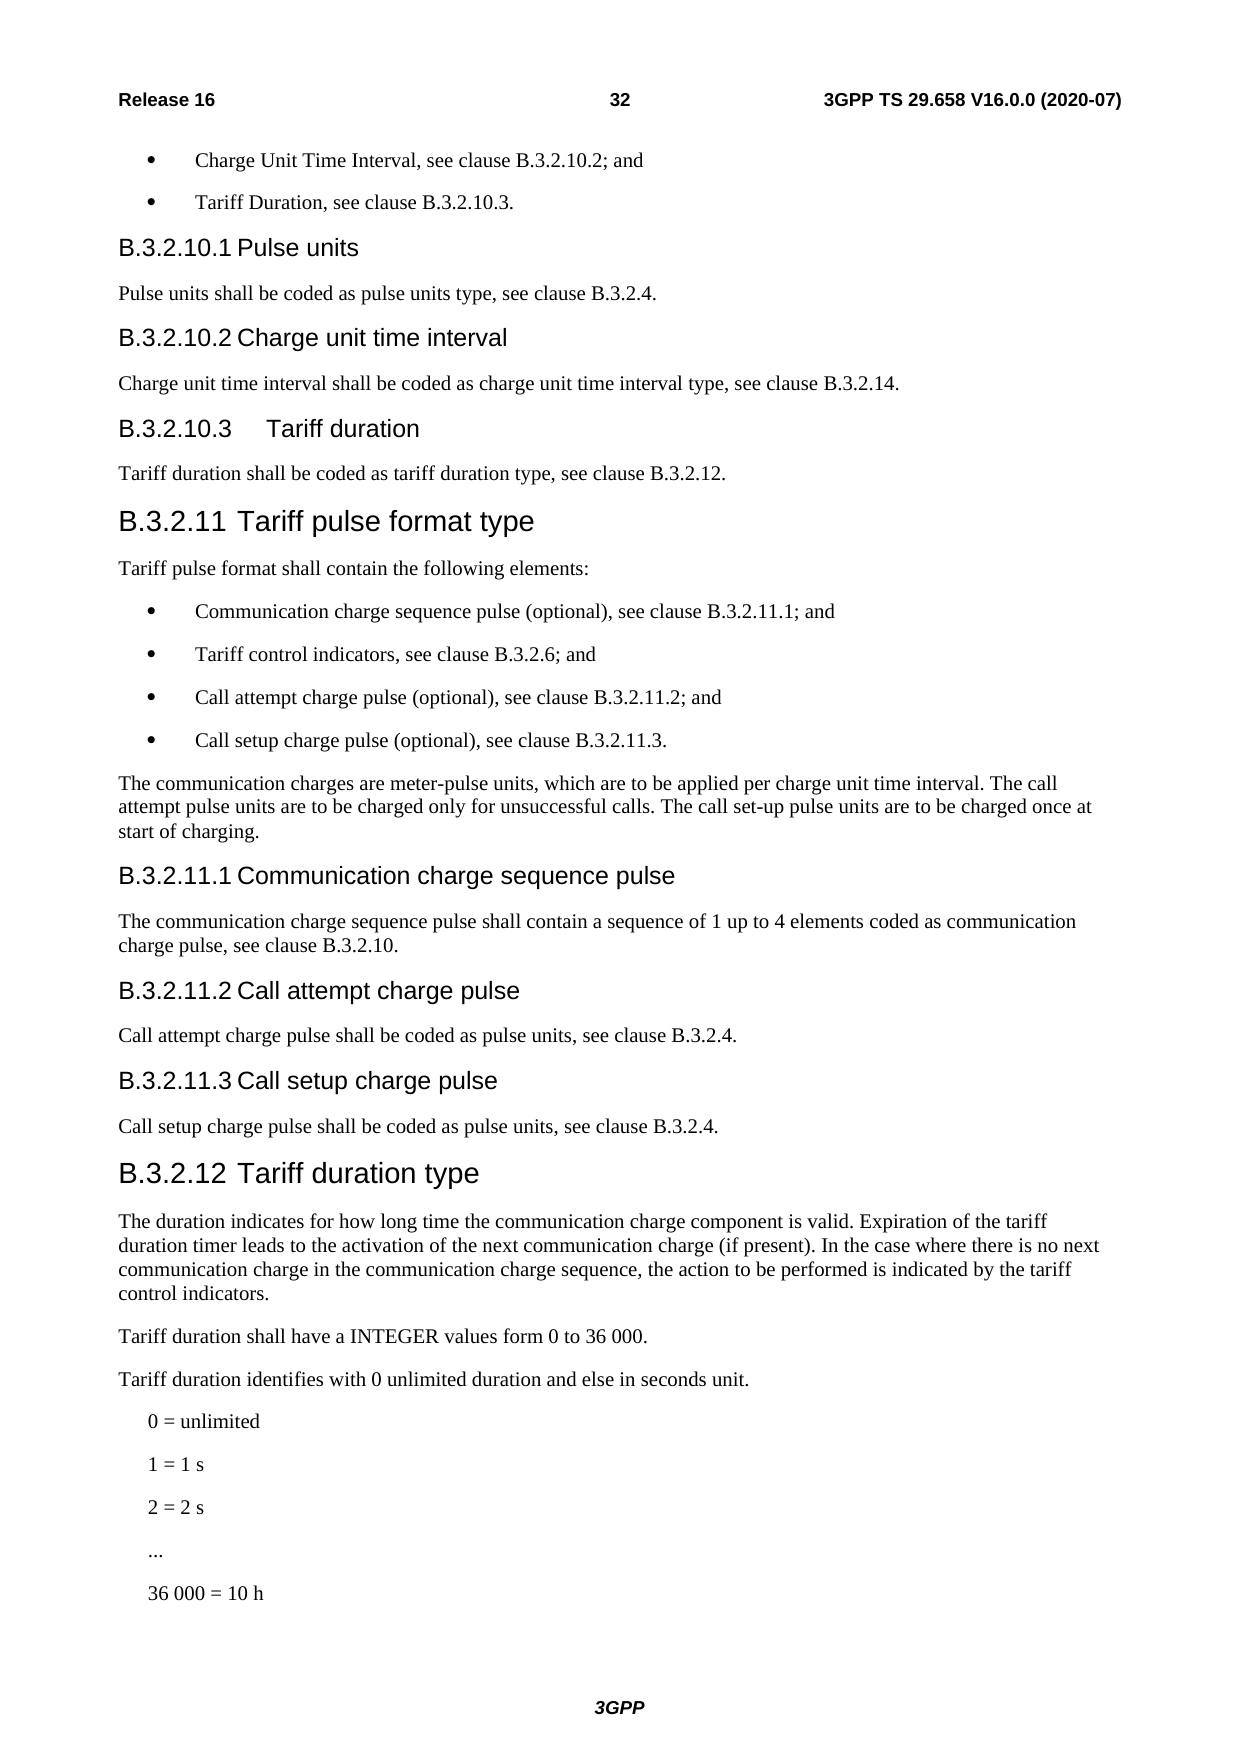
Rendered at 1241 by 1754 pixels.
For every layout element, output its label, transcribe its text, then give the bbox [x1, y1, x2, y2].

text ... [148, 1538, 1122, 1562]
list Tariff control indicators, see clause B.3.2.6; and [148, 642, 1122, 666]
list Charge Unit Time Interval, see clause B.3.2.10.2; and [148, 147, 1122, 172]
subtitle B.3.2.11 Tariff pulse format type [118, 504, 1122, 538]
list Tariff Duration, see clause B.3.2.10.3. [148, 190, 1122, 214]
subtitle B.3.2.10.2 Charge unit time interval [118, 323, 1122, 352]
subtitle B.3.2.11.1 Communication charge sequence pulse [118, 861, 1122, 890]
text Tariff duration identifies with 0 unlimited duration and else in seconds unit. [118, 1366, 1122, 1391]
subtitle B.3.2.11.3 Call setup charge pulse [118, 1066, 1122, 1095]
text Tariff duration shall be coded as tariff duration type, see clause B.3.2.12. [118, 461, 1122, 485]
list Communication charge sequence pulse (optional), see clause B.3.2.11.1; and [148, 599, 1122, 623]
text Call attempt charge pulse shall be coded as pulse units, see clause B.3.2.4. [118, 1023, 1122, 1047]
subtitle B.3.2.12 Tariff duration type [118, 1156, 1122, 1190]
subtitle B.3.2.10.3 Tariff duration [118, 414, 1122, 442]
text The communication charges are meter-pulse units, which are to be applied per charge unit time interval. The call attempt pulse units are to be charged only for unsuccessful calls. The call set-up pulse units are to be charged once at start of charging. [118, 770, 1122, 843]
text Pulse units shall be coded as pulse units type, see clause B.3.2.4. [118, 281, 1122, 305]
list Call setup charge pulse (optional), see clause B.3.2.11.3. [148, 728, 1122, 752]
text The communication charge sequence pulse shall contain a sequence of 1 up to 4 elements coded as communication charge pulse, see clause B.3.2.10. [118, 909, 1122, 957]
list Call attempt charge pulse (optional), see clause B.3.2.11.2; and [148, 685, 1122, 709]
text Tariff duration shall have a INTEGER values form 0 to 36 000. [118, 1324, 1122, 1348]
subtitle B.3.2.11.2 Call attempt charge pulse [118, 976, 1122, 1004]
subtitle B.3.2.10.1 Pulse units [118, 233, 1122, 262]
text 36 000 = 10 h [148, 1581, 1122, 1604]
text Charge unit time interval shall be coded as charge unit time interval type, see clause B.3.2.14. [118, 371, 1122, 395]
text Call setup charge pulse shall be coded as pulse units, see clause B.3.2.4. [118, 1113, 1122, 1138]
text Tariff pulse format shall contain the following elements: [118, 556, 1122, 580]
text 1 = 1 s [148, 1452, 1122, 1476]
text The duration indicates for how long time the communication charge component is valid. Expiration of the tariff duration timer leads to the activation of the next communication charge (if present). In the case where there is no next communication charge in the communication charge sequence, the action to be performed is indicated by the tariff control indicators. [118, 1209, 1122, 1305]
text 0 = unlimited [148, 1409, 1122, 1433]
text 2 = 2 s [148, 1495, 1122, 1519]
